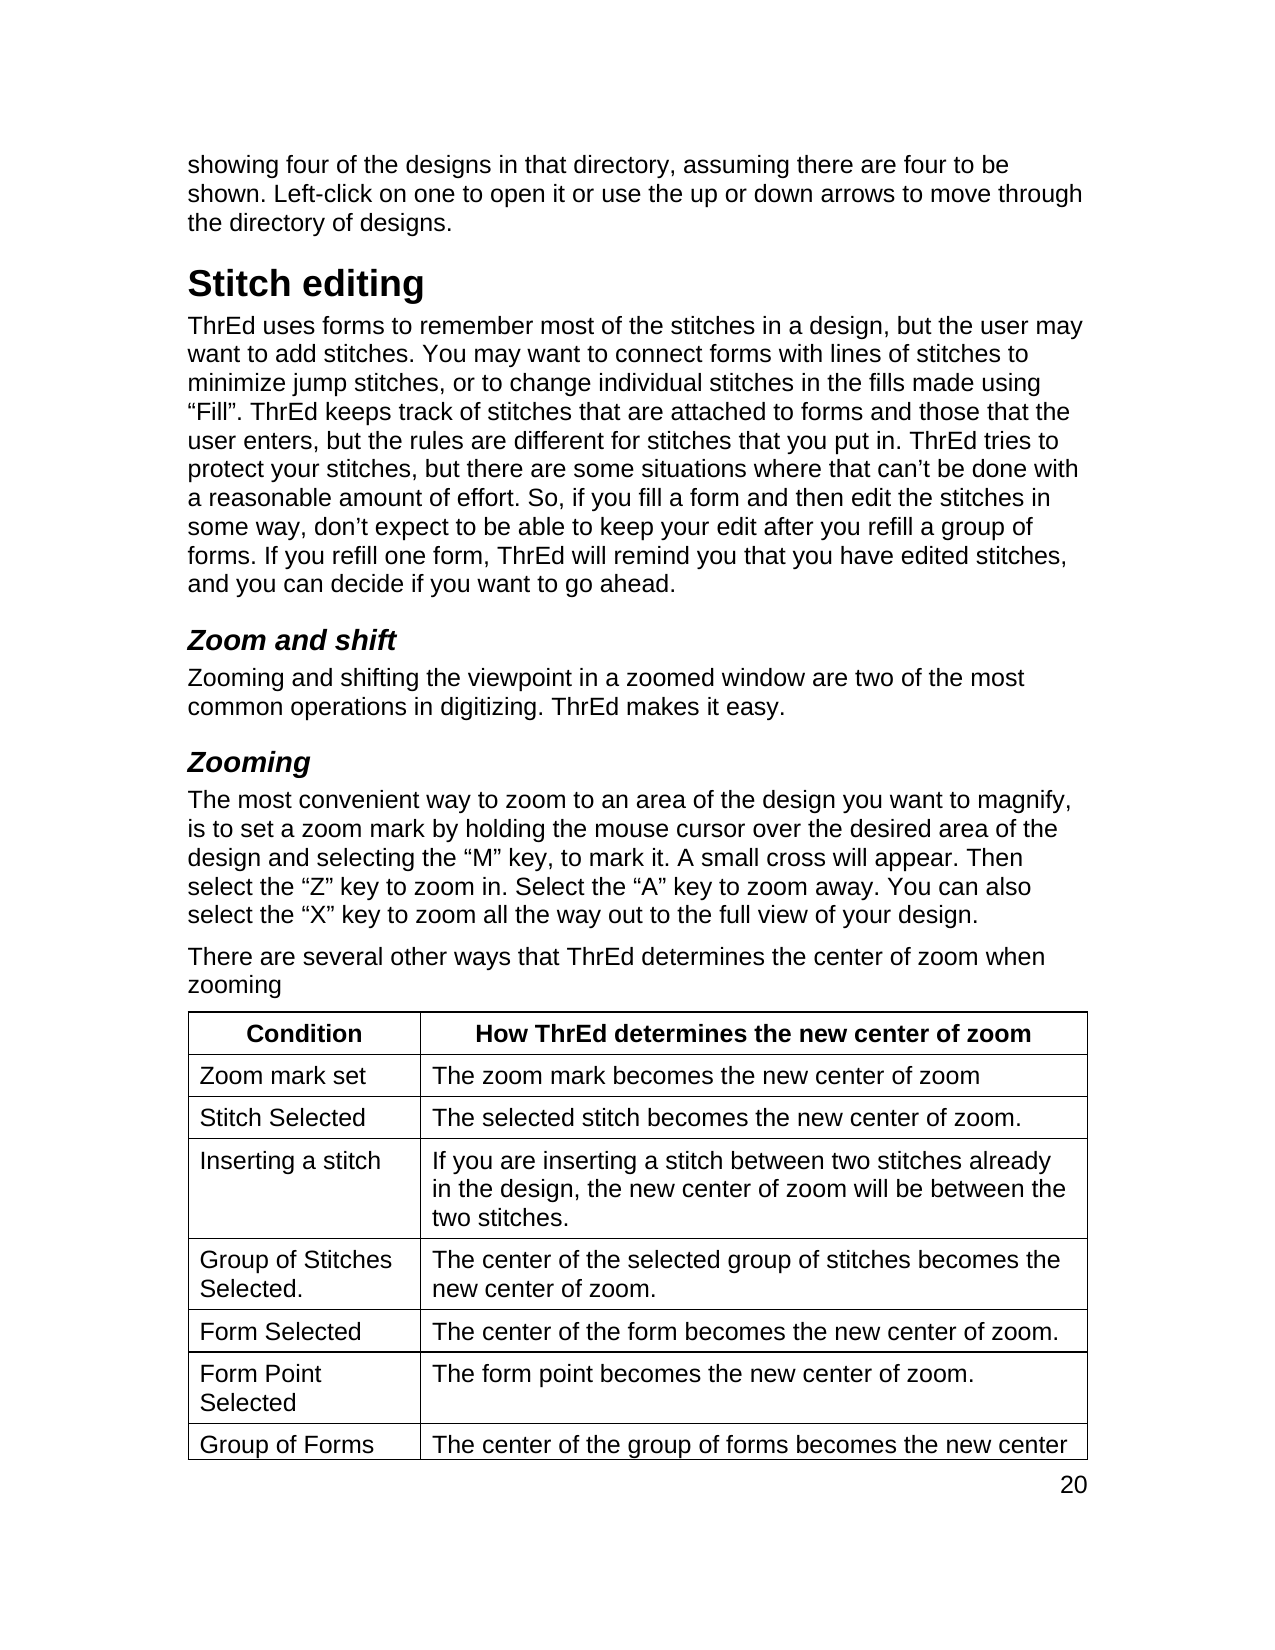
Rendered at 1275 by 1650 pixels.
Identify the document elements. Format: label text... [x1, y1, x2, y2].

subtitle Stitch editing [187, 261, 1087, 304]
subtitle Zooming [187, 745, 1087, 779]
table_cell The center of the form becomes the new center of zoom. [421, 1310, 1087, 1351]
table_cell Stitch Selected [189, 1097, 420, 1138]
text There are several other ways that ThrEd determines the center of zoom when zooming [187, 941, 1087, 999]
table_header How ThrEd determines the new center of zoom [421, 1013, 1087, 1054]
text ThrEd uses forms to remember most of the stitches in a design, but the user may want to add stitches. You may want to connect forms with lines of stitches to minimize jump stitches, or to change individual stitches in the fills made using “Fill”. ThrEd keeps track of stitches that are attached to forms and those that the user enters, but the rules are different for stitches that you put in. ThrEd tries to protect your stitches, but there are some situations where that can’t be done with a reasonable amount of effort. So, if you fill a form and then edit the stitches in some way, don’t expect to be able to keep your edit after you refill a group of forms. If you refill one form, ThrEd will remind you that you have edited stitches, and you can decide if you want to go ahead. [187, 311, 1087, 598]
table_cell The form point becomes the new center of zoom. [421, 1353, 1087, 1422]
table_cell The zoom mark becomes the new center of zoom [421, 1055, 1087, 1096]
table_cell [189, 1424, 420, 1458]
text The most convenient way to zoom to an area of the design you want to magnify, is to set a zoom mark by holding the mouse cursor over the desired area of the design and selecting the “M” key, to mark it. A small cross will appear. Then select the “Z” key to zoom in. Select the “A” key to zoom away. You can also select the “X” key to zoom all the way out to the full view of your design. [187, 785, 1087, 929]
subtitle Zoom and shift [187, 623, 1087, 657]
text Zooming and shifting the viewpoint in a zoomed window are two of the most common operations in digitizing. ThrEd makes it easy. [187, 663, 1087, 720]
table_cell The center of the selected group of stitches becomes the new center of zoom. [421, 1239, 1087, 1309]
table_cell Inserting a stitch [189, 1139, 420, 1238]
table_cell The selected stitch becomes the new center of zoom. [421, 1097, 1087, 1138]
table_header Condition [189, 1013, 420, 1054]
table_cell Group of Stitches Selected. [189, 1239, 420, 1309]
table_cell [421, 1424, 1087, 1458]
table_cell Form Selected [189, 1310, 420, 1351]
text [187, 150, 1087, 236]
table_cell Zoom mark set [189, 1055, 420, 1096]
table_cell Form Point Selected [189, 1353, 420, 1422]
table_cell If you are inserting a stitch between two stitches already in the design, the new center of zoom will be between the two stitches. [421, 1139, 1087, 1238]
